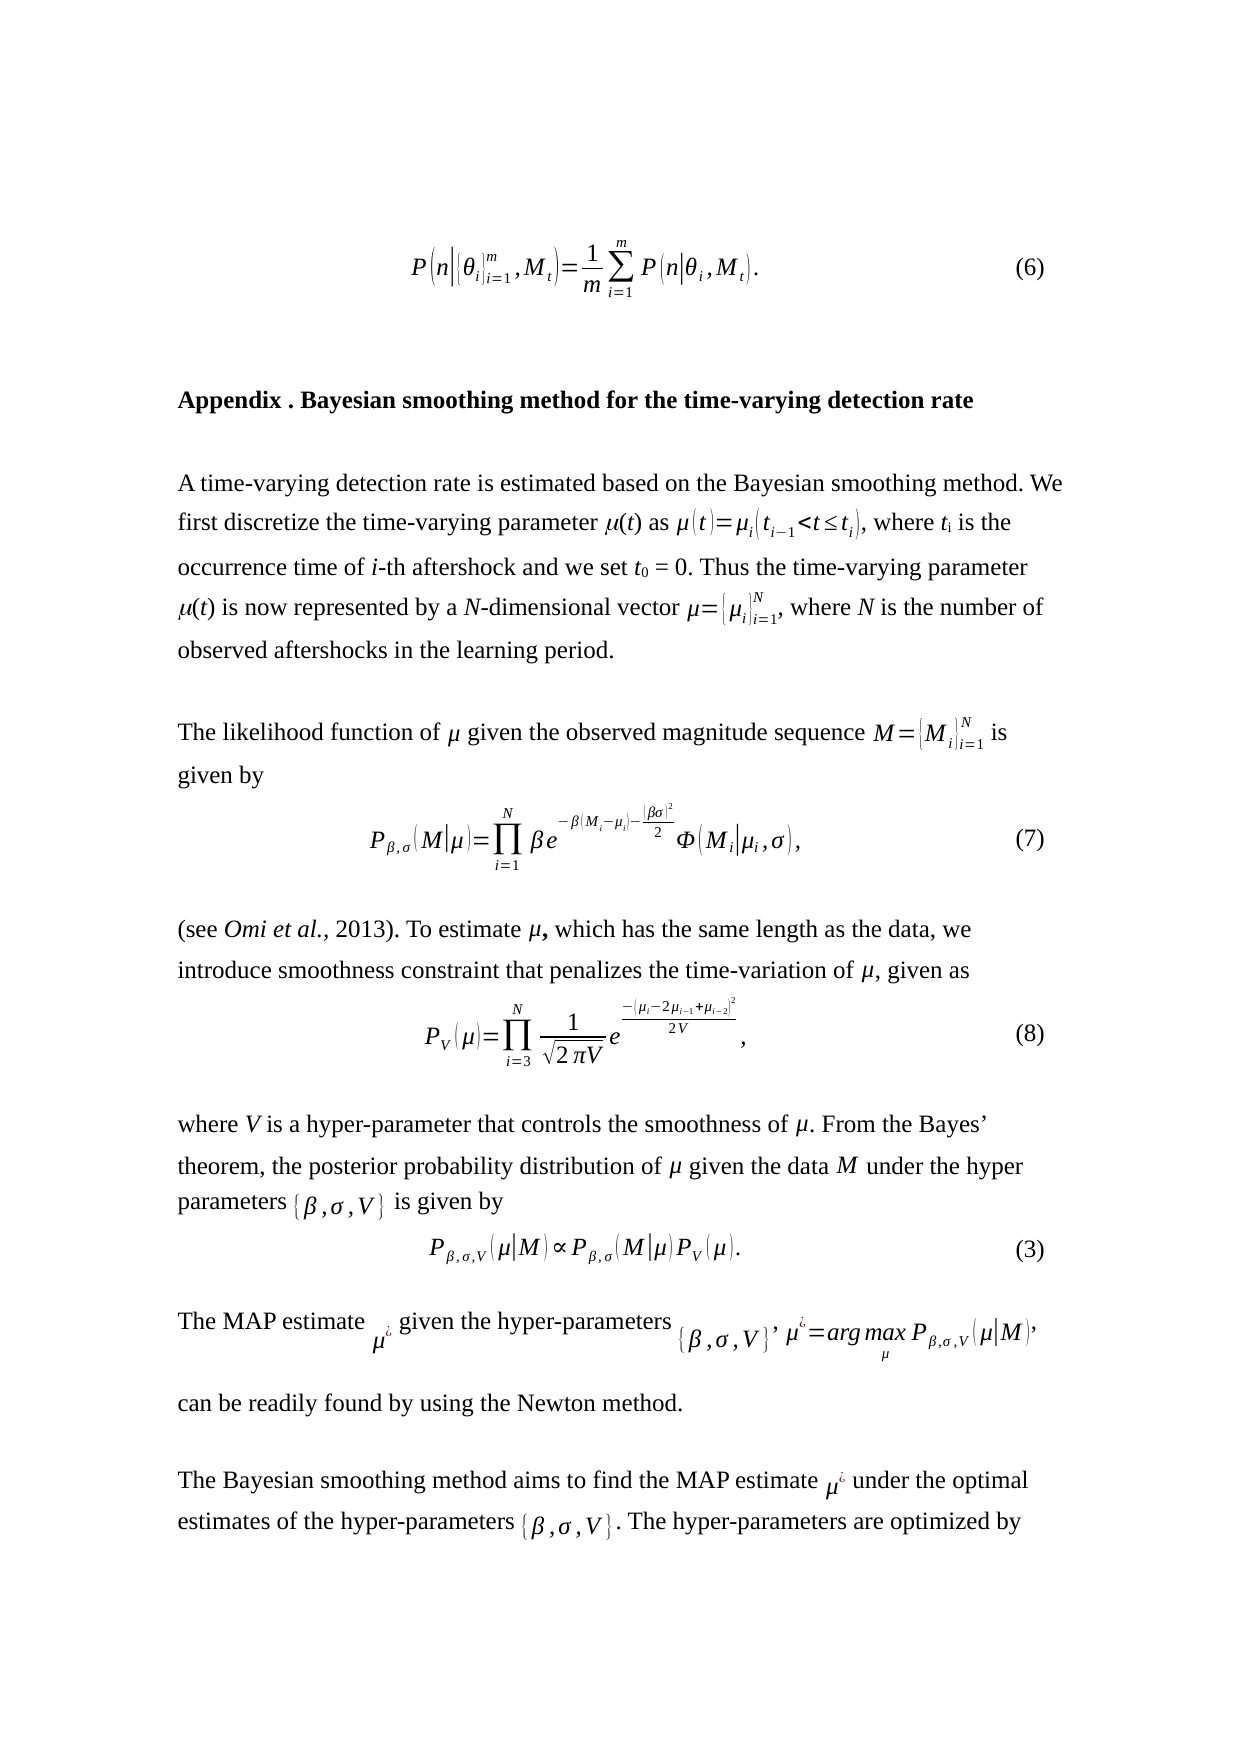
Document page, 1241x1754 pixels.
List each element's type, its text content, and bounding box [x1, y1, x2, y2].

table_header (7) [1004, 795, 1072, 907]
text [177, 1465, 1063, 1548]
text Appendix . Bayesian smoothing method for the time-varying detection rate [177, 379, 1063, 420]
table_header (3) [1004, 1228, 1072, 1298]
text A time-varying detection rate is estimated based on the Bayesian smoothing method. We first discretize the time-varying parameter (t) as , where ti is the occurrence time of i-th aftershock and we set t0 = 0. Thus the time-varying parameter (t) is now represented by a N-dimensional vector , where N is the number of observed aftershocks in the learning period. [177, 462, 1063, 670]
text The MAP estimate given the hyper-parameters , , can be readily found by using the Newton method. [177, 1298, 1063, 1423]
table_header (6) [1004, 225, 1072, 337]
table_header [166, 225, 1004, 337]
table_header [166, 1228, 1004, 1298]
table_header [166, 991, 1004, 1103]
text (see Omi et al., 2013). To estimate , which has the same length as the data, we introduce smoothness constraint that penalizes the time-variation of , given as [177, 907, 1063, 991]
text where V is a hyper-parameter that controls the smoothness of . From the Bayes’ theorem, the posterior probability distribution of given the data under the hyper parameters is given by [177, 1103, 1063, 1228]
table_header [166, 795, 1004, 907]
table_header (8) [1004, 991, 1072, 1103]
text The likelihood function of given the observed magnitude sequence is given by [177, 712, 1063, 795]
